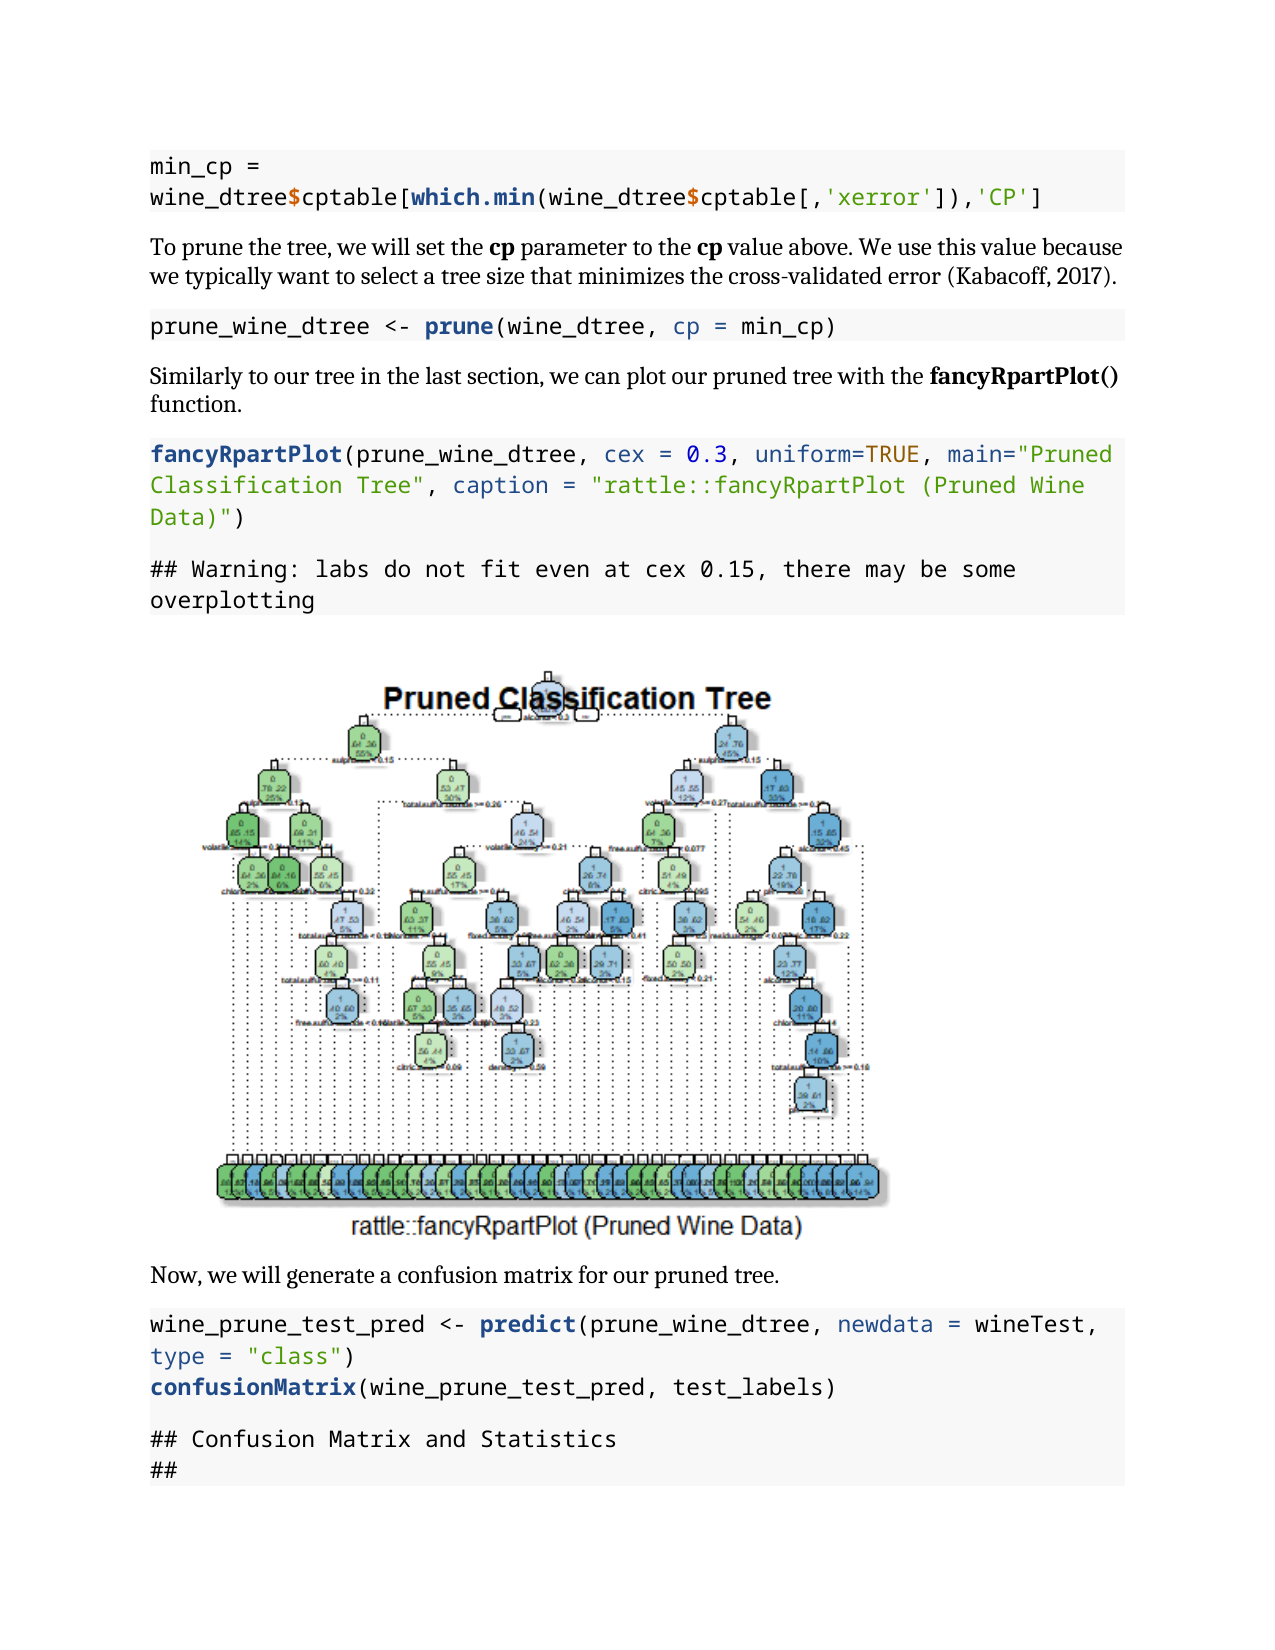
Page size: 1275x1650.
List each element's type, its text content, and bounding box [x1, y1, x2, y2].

text Now, we will generate a confusion matrix for our pruned tree. [150, 1261, 1125, 1290]
text ## Warning: labs do not fit even at cex 0.15, there may be some overplotting [150, 552, 1125, 615]
text fancyRpartPlot(prune_wine_dtree, cex = 0.3, uniform=TRUE, main="Pruned Classification Tree", caption = "rattle::fancyRpartPlot (Pruned Wine Data)") [246, 438, 1125, 532]
picture [168, 635, 927, 1243]
text To prune the tree, we will set the cp parameter to the cp value above. We use this value because we typically want to select a tree size that minimizes the cross-validated error (Kabacoff, 2017). [150, 233, 1125, 291]
text prune_wine_dtree <- prune(wine_dtree, cp = min_cp) [150, 309, 1125, 341]
text min_cp = wine_dtree$cptable[which.min(wine_dtree$cptable[,'xerror']),'CP'] [260, 150, 1125, 212]
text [150, 1423, 1125, 1486]
text wine_prune_test_pred <- predict(prune_wine_dtree, newdata = wineTest, type = "class") confusionMatrix(wine_prune_test_pred, test_labels) [150, 1308, 1125, 1402]
text Similarly to our tree in the last section, we can plot our pruned tree with the fancyRpartPlot() function. [150, 362, 1125, 419]
